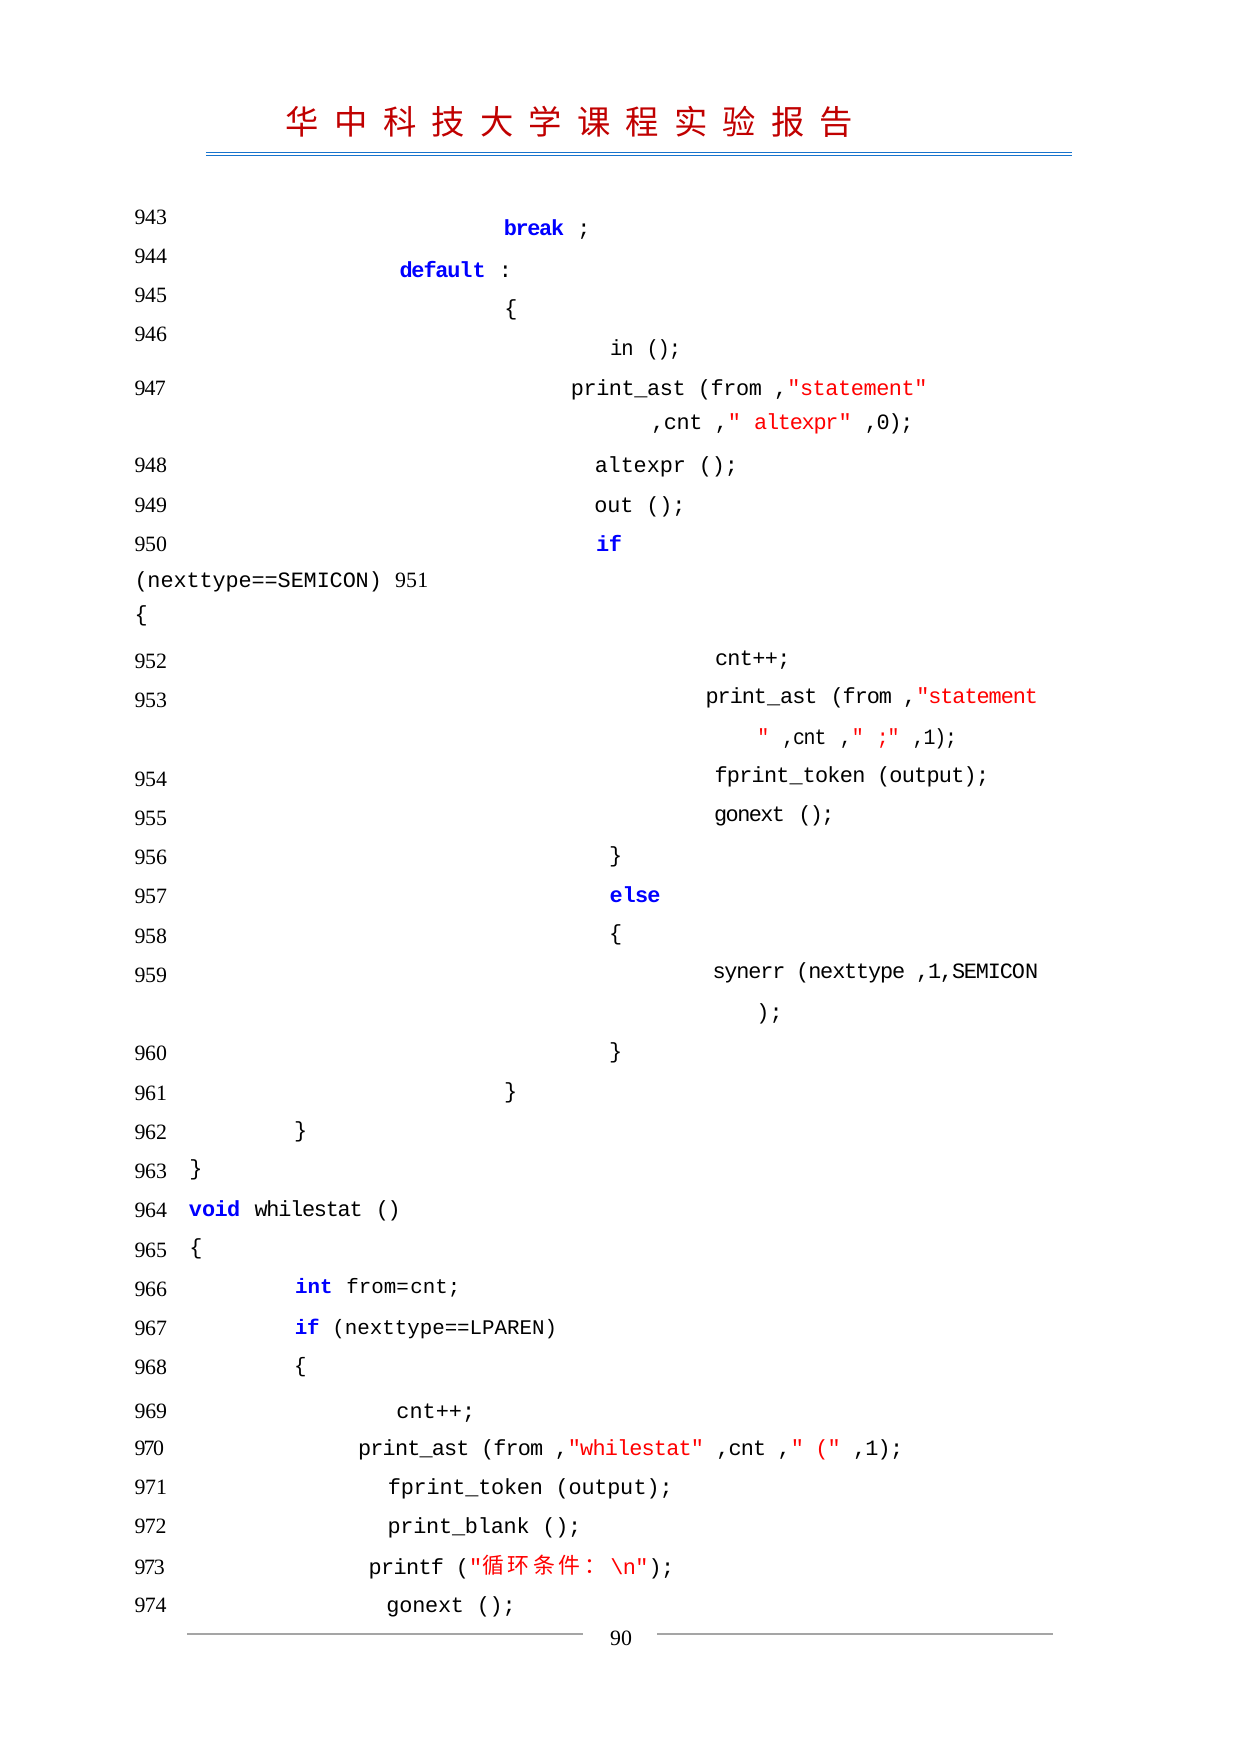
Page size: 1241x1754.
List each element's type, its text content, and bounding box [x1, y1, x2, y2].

text default : [399, 256, 1054, 285]
text 948 altexpr (); [134, 453, 1054, 482]
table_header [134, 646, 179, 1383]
text break ; [504, 217, 1054, 256]
text 943 [134, 208, 389, 228]
text 949 out (); [134, 492, 1054, 521]
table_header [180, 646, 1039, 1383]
text 969 cnt++; [134, 1396, 1054, 1425]
text 华 中 科 技 大 学 课 程 实 验 报 告 [285, 98, 1054, 143]
text 971 fprint_token (output); [134, 1475, 1054, 1504]
text 950 if (nexttype==SEMICON) 951 { [134, 531, 882, 628]
text 974 gonext (); [134, 1593, 1054, 1622]
text { [504, 296, 1054, 325]
text 970 print_ast (from ,"whilestat" ,cnt ," (" ,1); [134, 1435, 1054, 1464]
text 973 printf ("循 环 条 件 ： \n"); [134, 1553, 1054, 1583]
text 947 print_ast (from ,"statement" ,cnt ," altexpr" ,0); [134, 374, 1027, 436]
text 945 [134, 287, 389, 307]
text 946 [134, 326, 389, 346]
text 972 print_blank (); [134, 1514, 1054, 1543]
text 944 [134, 248, 389, 267]
text in (); [610, 335, 1054, 364]
